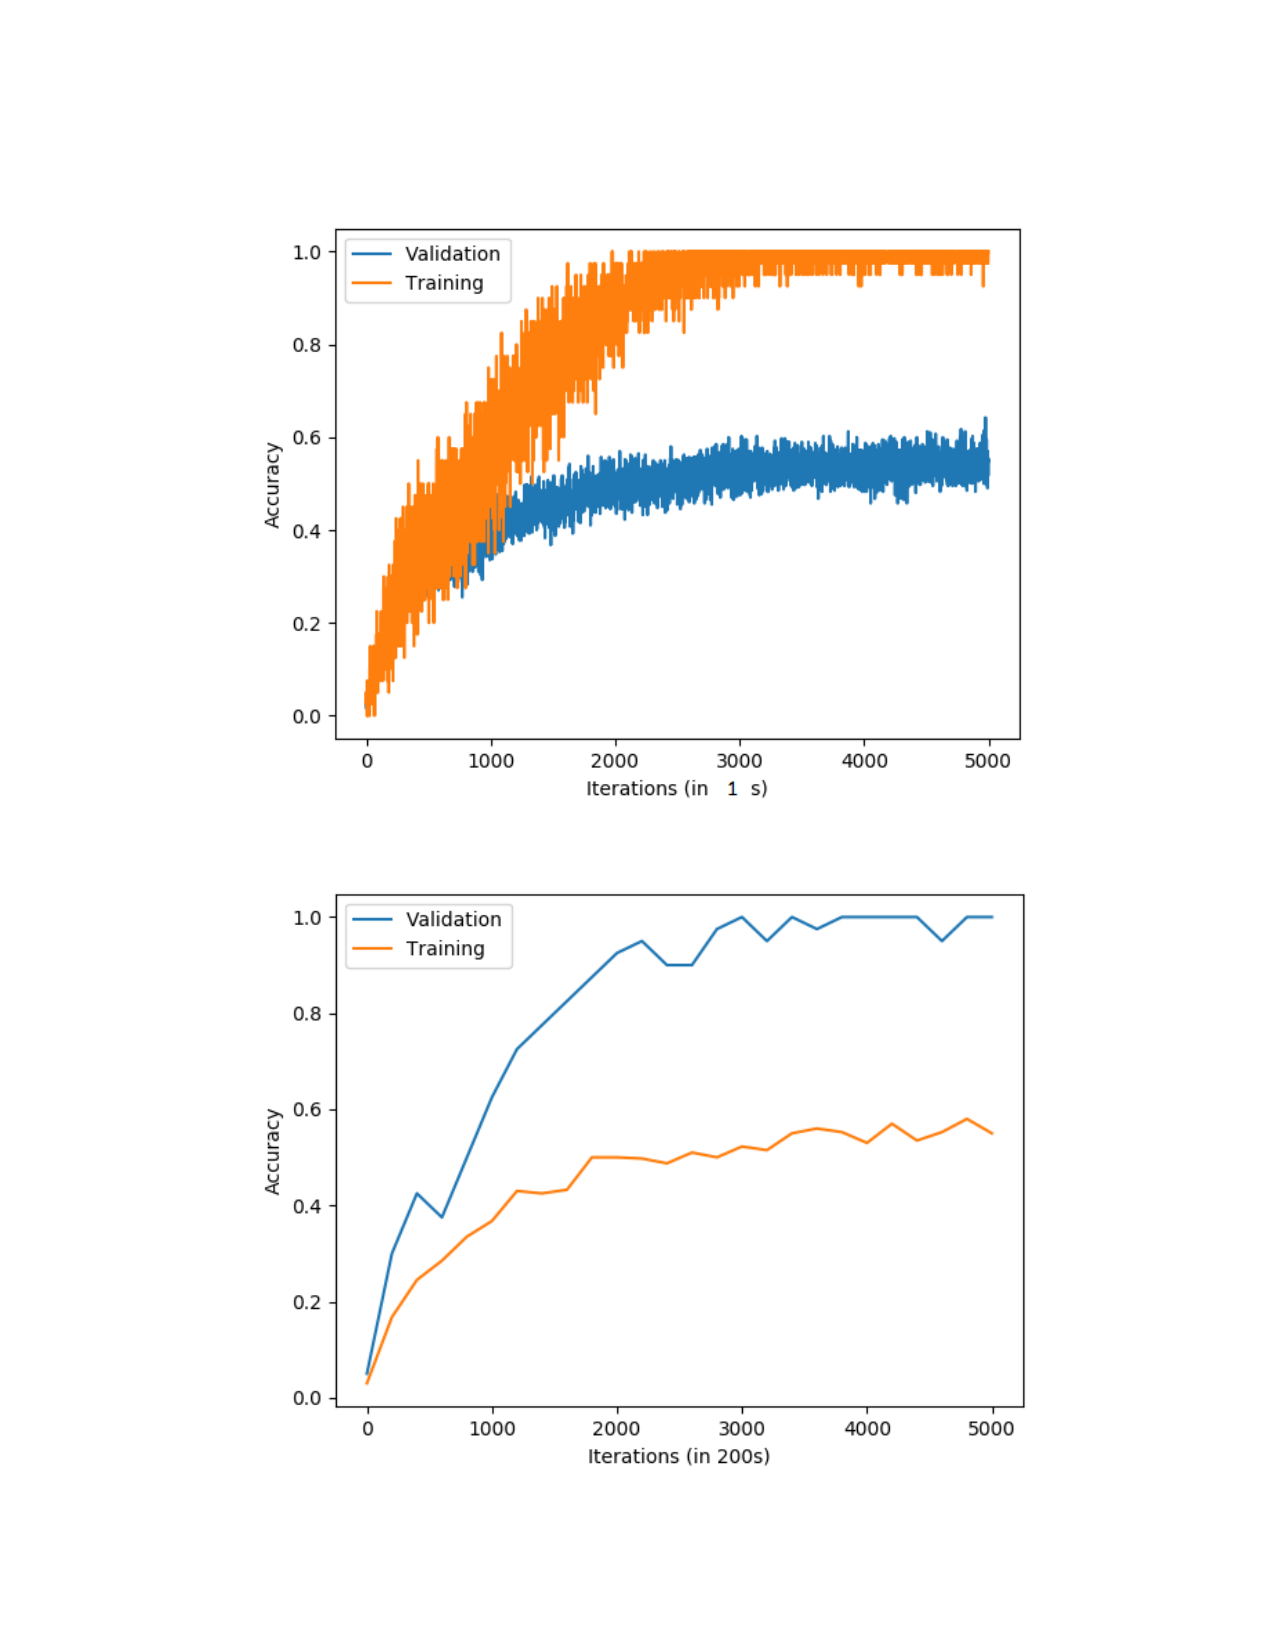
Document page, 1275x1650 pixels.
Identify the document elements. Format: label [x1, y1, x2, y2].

picture [225, 814, 1112, 1480]
picture [225, 150, 1108, 812]
